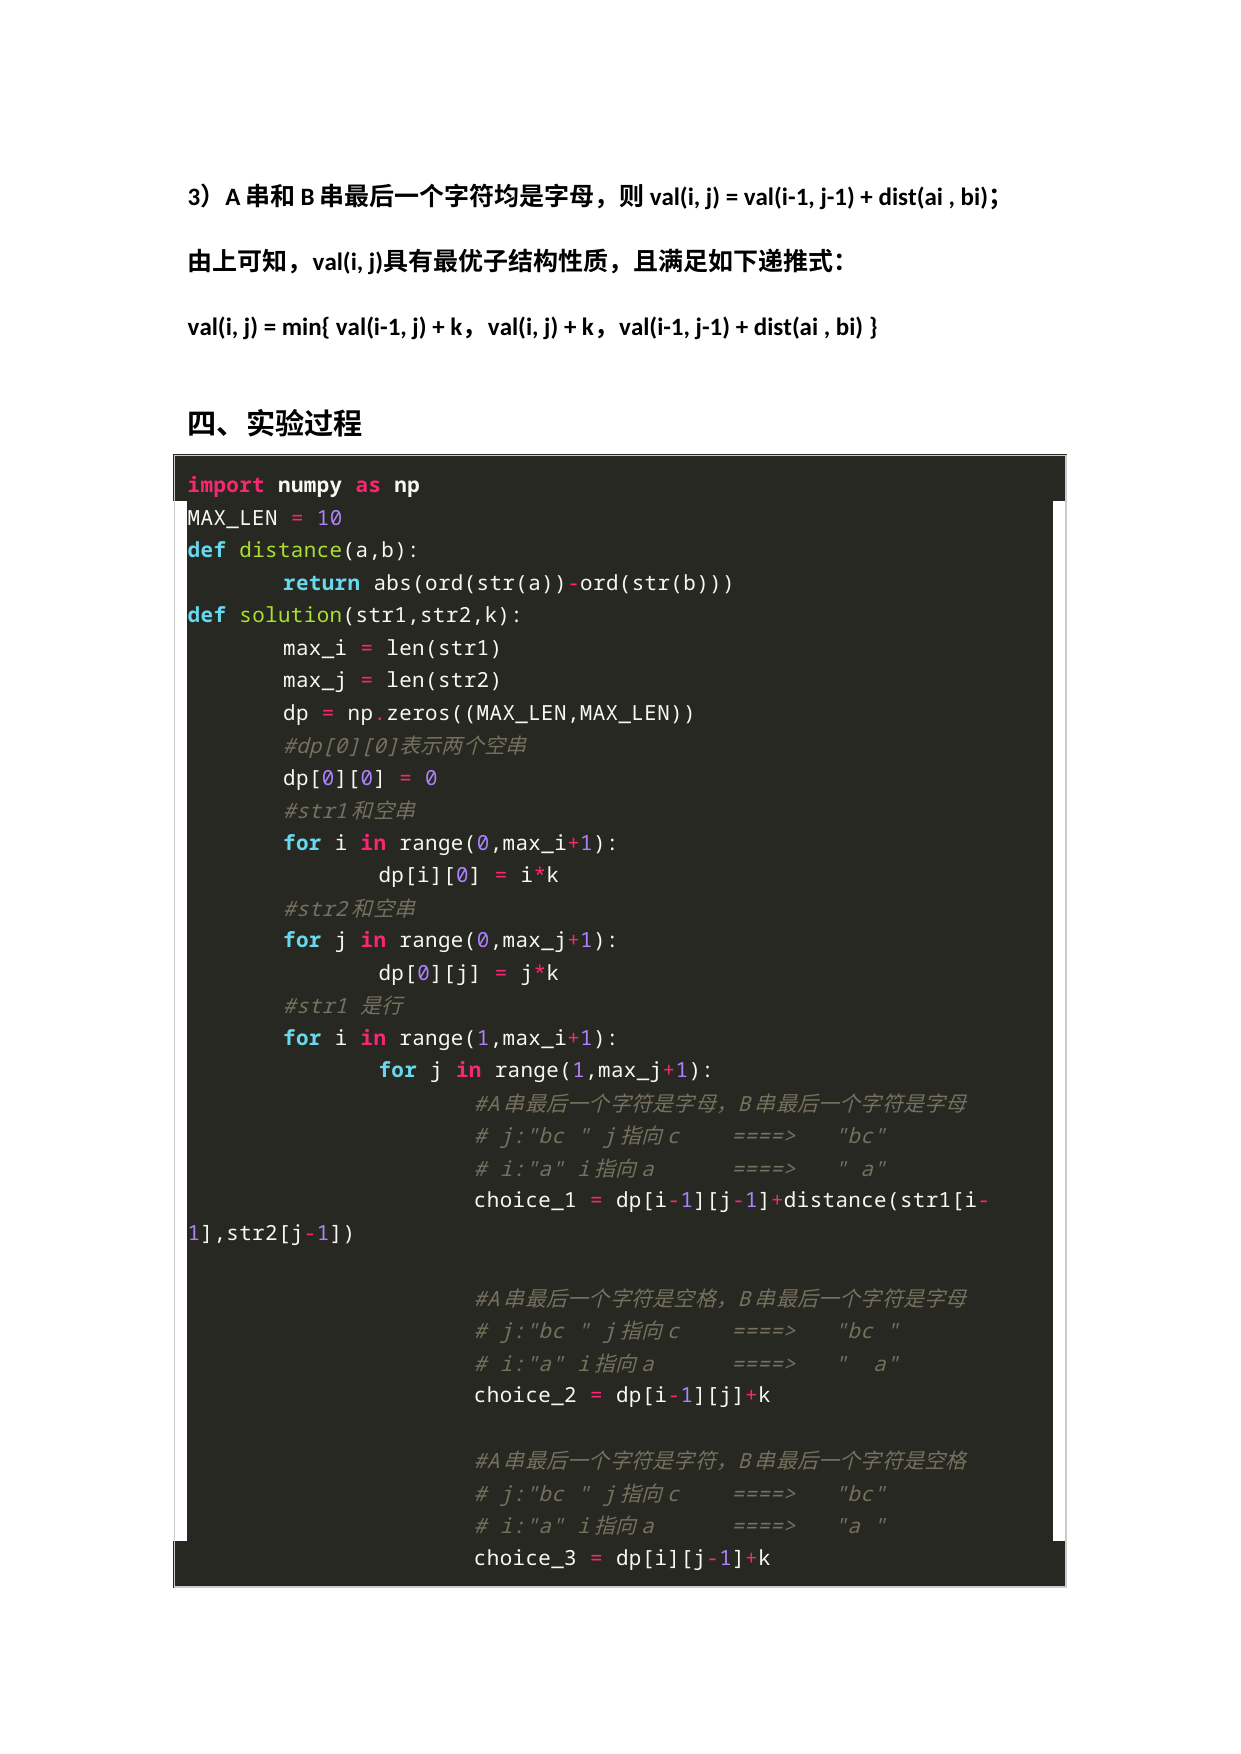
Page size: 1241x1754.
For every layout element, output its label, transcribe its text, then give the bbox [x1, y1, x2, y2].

text #dp[0][0]表示两个空串 [187, 728, 1053, 761]
text #str2和空串 [187, 891, 1053, 923]
text for i in range(1,max_i+1): [187, 1021, 1053, 1053]
text #A串最后一个字符是空格，B串最后一个字符是字母 [187, 1281, 1053, 1313]
text dp[0][0] = 0 [187, 761, 1053, 793]
text MAX_LEN = 10 [187, 501, 1053, 533]
text max_i = len(str1) [187, 631, 1053, 663]
text 3）A串和B串最后一个字符均是字母，则val(i, j) = val(i-1, j-1) + dist(ai , bi)； [187, 162, 1053, 227]
text # j:"bc " j指向c ====> "bc" [187, 1476, 1053, 1508]
text for j in range(1,max_j+1): [187, 1053, 1053, 1086]
text choice_2 = dp[i-1][j]+k [187, 1378, 1053, 1411]
text # i:"a" i指向a ====> "a " [187, 1508, 1053, 1527]
text 由上可知，val(i, j)具有最优子结构性质，且满足如下递推式： [187, 227, 1053, 292]
text choice_3 = dp[i][j-1]+k [175, 1527, 1065, 1586]
text #str1和空串 [187, 793, 1053, 826]
text dp[i][0] = i*k [187, 858, 1053, 891]
text # i:"a" i指向a ====> " a" [187, 1151, 1053, 1183]
text def solution(str1,str2,k): [187, 598, 1053, 631]
text #A串最后一个字符是字符，B串最后一个字符是空格 [187, 1443, 1053, 1476]
text # j:"bc " j指向c ====> "bc " [187, 1313, 1053, 1346]
list 实验过程 [187, 389, 1053, 454]
text for i in range(0,max_i+1): [187, 826, 1053, 858]
text # i:"a" i指向a ====> " a" [187, 1346, 1053, 1378]
text max_j = len(str2) [187, 663, 1053, 696]
text for j in range(0,max_j+1): [187, 923, 1053, 956]
text def distance(a,b): [187, 533, 1053, 566]
text dp[0][j] = j*k [187, 956, 1053, 988]
text choice_1 = dp[i-1][j-1]+distance(str1[i-1],str2[j-1]) [187, 1183, 1053, 1248]
text dp = np.zeros((MAX_LEN,MAX_LEN)) [187, 696, 1053, 728]
text val(i, j) = min{ val(i-1, j) + k，val(i, j) + k，val(i-1, j-1) + dist(ai , bi) } [187, 292, 1053, 357]
text #A串最后一个字符是字母，B串最后一个字符是字母 [187, 1086, 1053, 1118]
text #str1 是行 [187, 988, 1053, 1021]
text return abs(ord(str(a))-ord(str(b))) [187, 566, 1053, 598]
text import numpy as np [175, 456, 1065, 501]
text # j:"bc " j指向c ====> "bc" [187, 1118, 1053, 1151]
